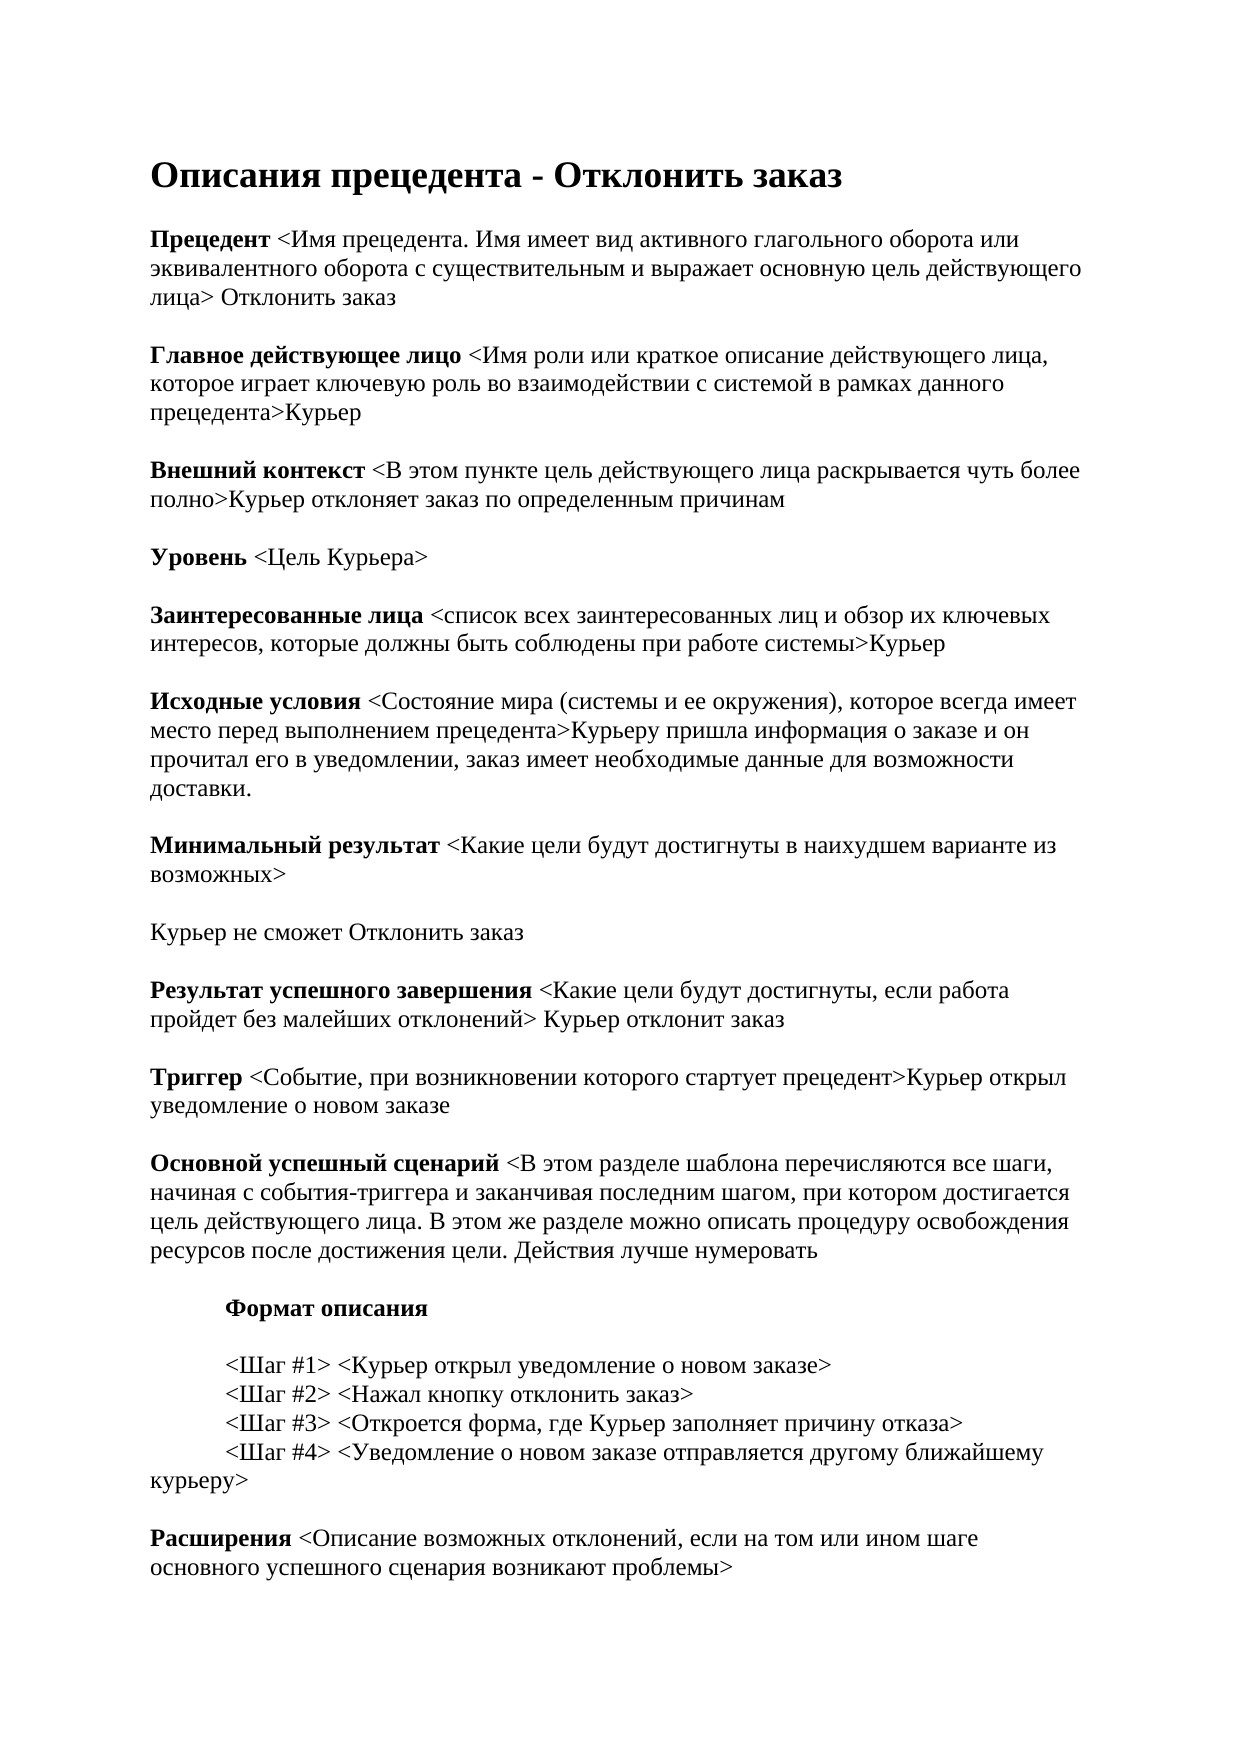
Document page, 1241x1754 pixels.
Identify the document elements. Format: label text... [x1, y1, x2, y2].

text Минимальный результат <Какие цели будут достигнуты в наихудшем варианте из возможных> [150, 831, 1090, 888]
text <Шаг #3> <Откроется форма, где Курьер заполняет причину отказа> [150, 1408, 1090, 1437]
text Формат описания [150, 1293, 1090, 1321]
text <Шаг #4> <Уведомление о новом заказе отправляется другому ближайшему курьеру> [150, 1437, 1090, 1494]
text Заинтересованные лица <список всех заинтересованных лиц и обзор их ключевых интересов, которые должны быть соблюдены при работе системы>Курьер [150, 600, 1090, 657]
text Результат успешного завершения <Какие цели будут достигнуты, если работа пройдет без малейших отклонений> Курьер отклонит заказ [150, 975, 1090, 1033]
text Внешний контекст <В этом пункте цель действующего лица раскрывается чуть более полно>Курьер отклоняет заказ по определенным причинам [150, 455, 1090, 513]
text Описания прецедента - Отклонить заказ [150, 152, 1090, 195]
text Основной успешный сценарий <В этом разделе шаблона перечисляются все шаги, начиная с события-триггера и заканчивая последним шагом, при котором достигается цель действующего лица. В этом же разделе можно описать процедуру освобождения ресурсов после достижения цели. Действия лучше нумеровать [150, 1148, 1090, 1263]
text Уровень <Цель Курьера> [150, 542, 1090, 571]
text <Шаг #2> <Нажал кнопку отклонить заказ> [150, 1379, 1090, 1408]
text Прецедент <Имя прецедента. Имя имеет вид активного глагольного оборота или эквивалентного оборота с существительным и выражает основную цель действующего лица> Отклонить заказ [150, 224, 1090, 311]
text Курьер не сможет Отклонить заказ [150, 917, 1090, 946]
text Главное действующее лицо <Имя роли или краткое описание действующего лица, которое играет ключевую роль во взаимодействии с системой в рамках данного прецедента>Курьер [150, 340, 1090, 426]
text <Шаг #1> <Курьер открыл уведомление о новом заказе> [150, 1351, 1090, 1379]
text Триггер <Событие, при возникновении которого стартует прецедент>Курьер открыл уведомление о новом заказе [150, 1062, 1090, 1119]
text Исходные условия <Состояние мира (системы и ее окружения), которое всегда имеет место перед выполнением прецедента>Курьеру пришла информация о заказе и он прочитал его в уведомлении, заказ имеет необходимые данные для возможности доставки. [150, 686, 1090, 801]
text Расширения <Описание возможных отклонений, если на том или ином шаге основного успешного сценария возникают проблемы> [150, 1523, 1090, 1581]
